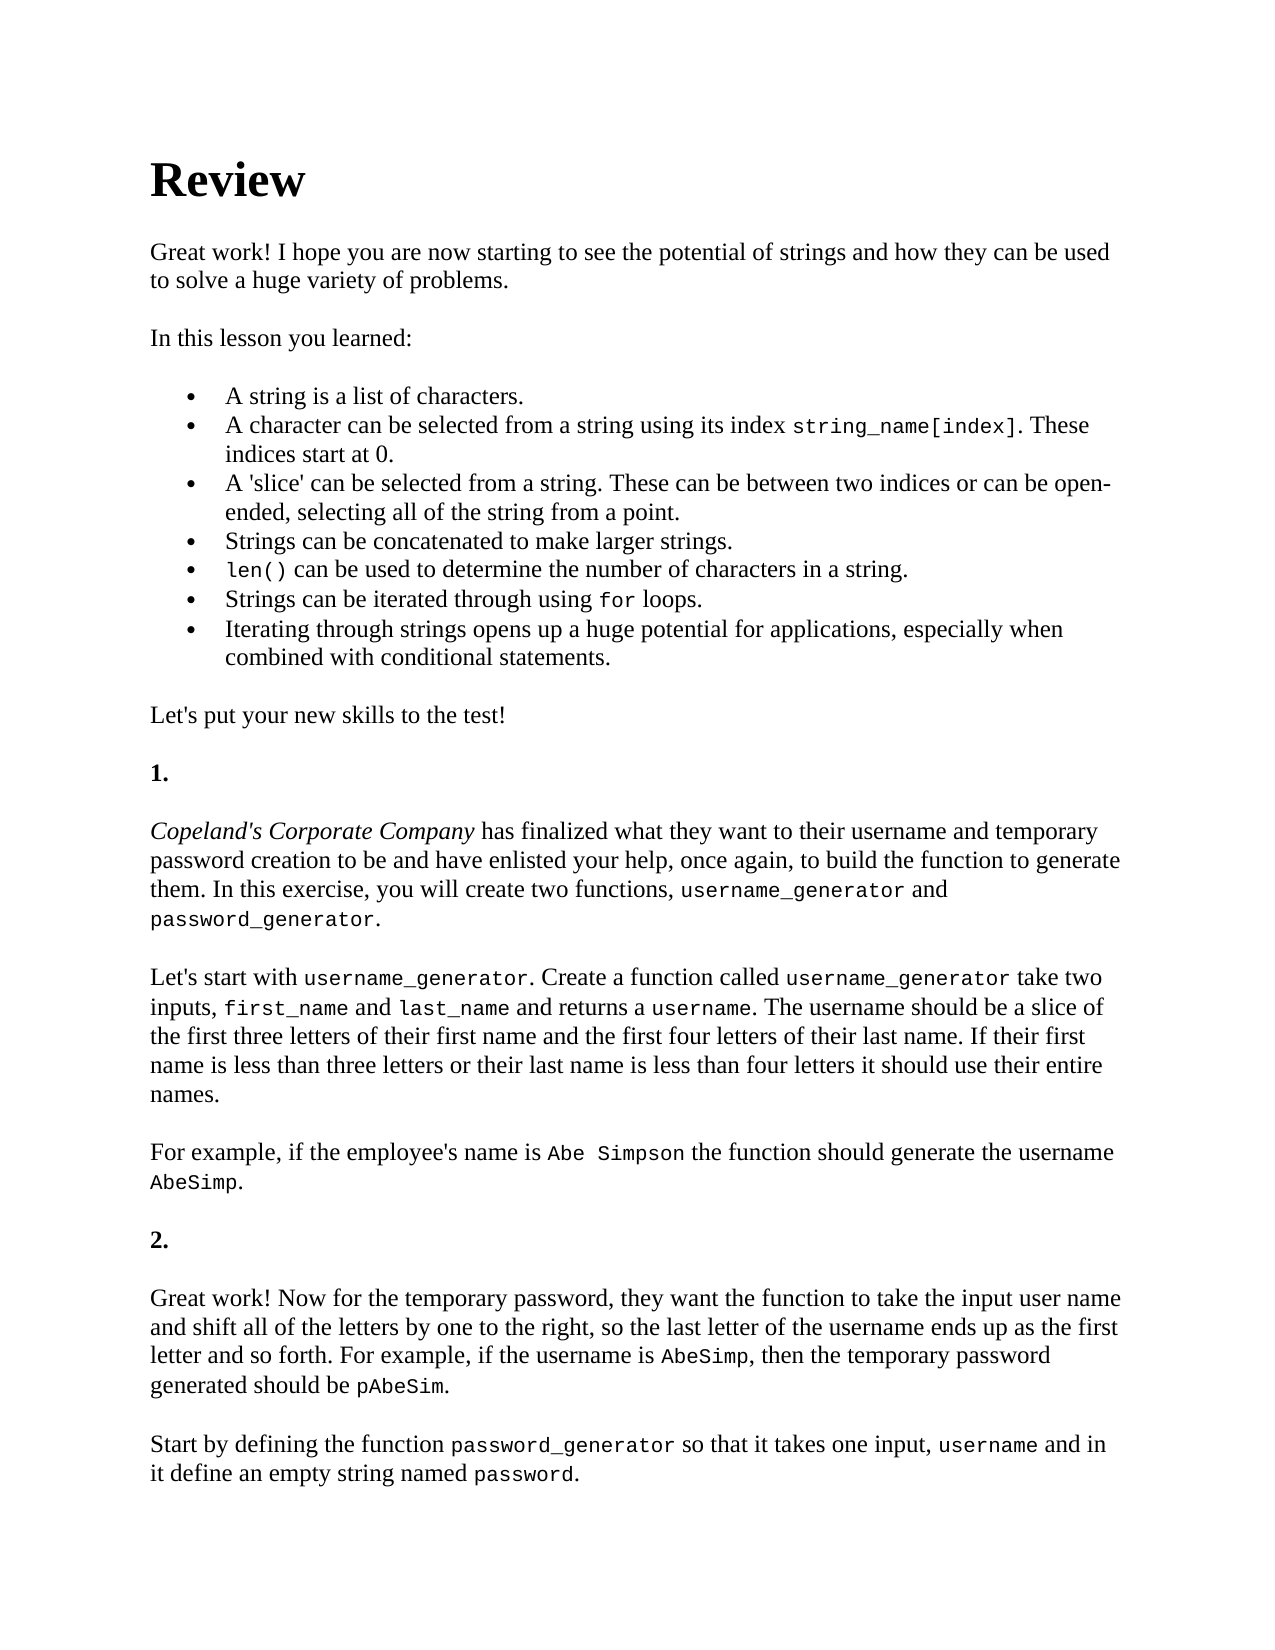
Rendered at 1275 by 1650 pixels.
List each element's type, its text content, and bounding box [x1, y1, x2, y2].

text Let's start with username_generator. Create a function called username_generator take two inputs, first_name and last_name and returns a username. The username should be a slice of the first three letters of their first name and the first four letters of their last name. If their first name is less than three letters or their last name is less than four letters it should use their entire names. [150, 962, 1125, 1107]
text Start by defining the function password_generator so that it takes one input, username and in it define an empty string named password. [150, 1429, 1125, 1488]
list Strings can be iterated through using for loops. [187, 584, 1125, 614]
text For example, if the employee's name is Abe Simpson the function should generate the username AbeSimp. [150, 1137, 1125, 1196]
text 1. [150, 758, 1125, 787]
text Copeland's Corporate Company has finalized what they want to their username and temporary password creation to be and have enlisted your help, once again, to build the function to generate them. In this exercise, you will create two functions, username_generator and password_generator. [150, 816, 1125, 933]
list A 'slice' can be selected from a string. These can be between two indices or can be open-ended, selecting all of the string from a point. [187, 468, 1125, 526]
subtitle Review [150, 150, 1125, 207]
text Great work! Now for the temporary password, they want the function to take the input user name and shift all of the letters by one to the right, so the last letter of the username ends up as the first letter and so forth. For example, if the username is AbeSimp, then the temporary password generated should be pAbeSim. [150, 1283, 1125, 1399]
list Strings can be concatenated to make larger strings. [187, 526, 1125, 554]
list A character can be selected from a string using its index string_name[index]. These indices start at 0. [187, 410, 1125, 468]
list Iterating through strings opens up a huge potential for applications, especially when combined with conditional statements. [187, 614, 1125, 671]
text 2. [150, 1225, 1125, 1254]
text In this lesson you learned: [150, 323, 1125, 352]
list A string is a list of characters. [187, 381, 1125, 410]
list len() can be used to determine the number of characters in a string. [187, 554, 1125, 584]
text Let's put your new skills to the test! [150, 700, 1125, 729]
text Great work! I hope you are now starting to see the potential of strings and how they can be used to solve a huge variety of problems. [150, 237, 1125, 294]
